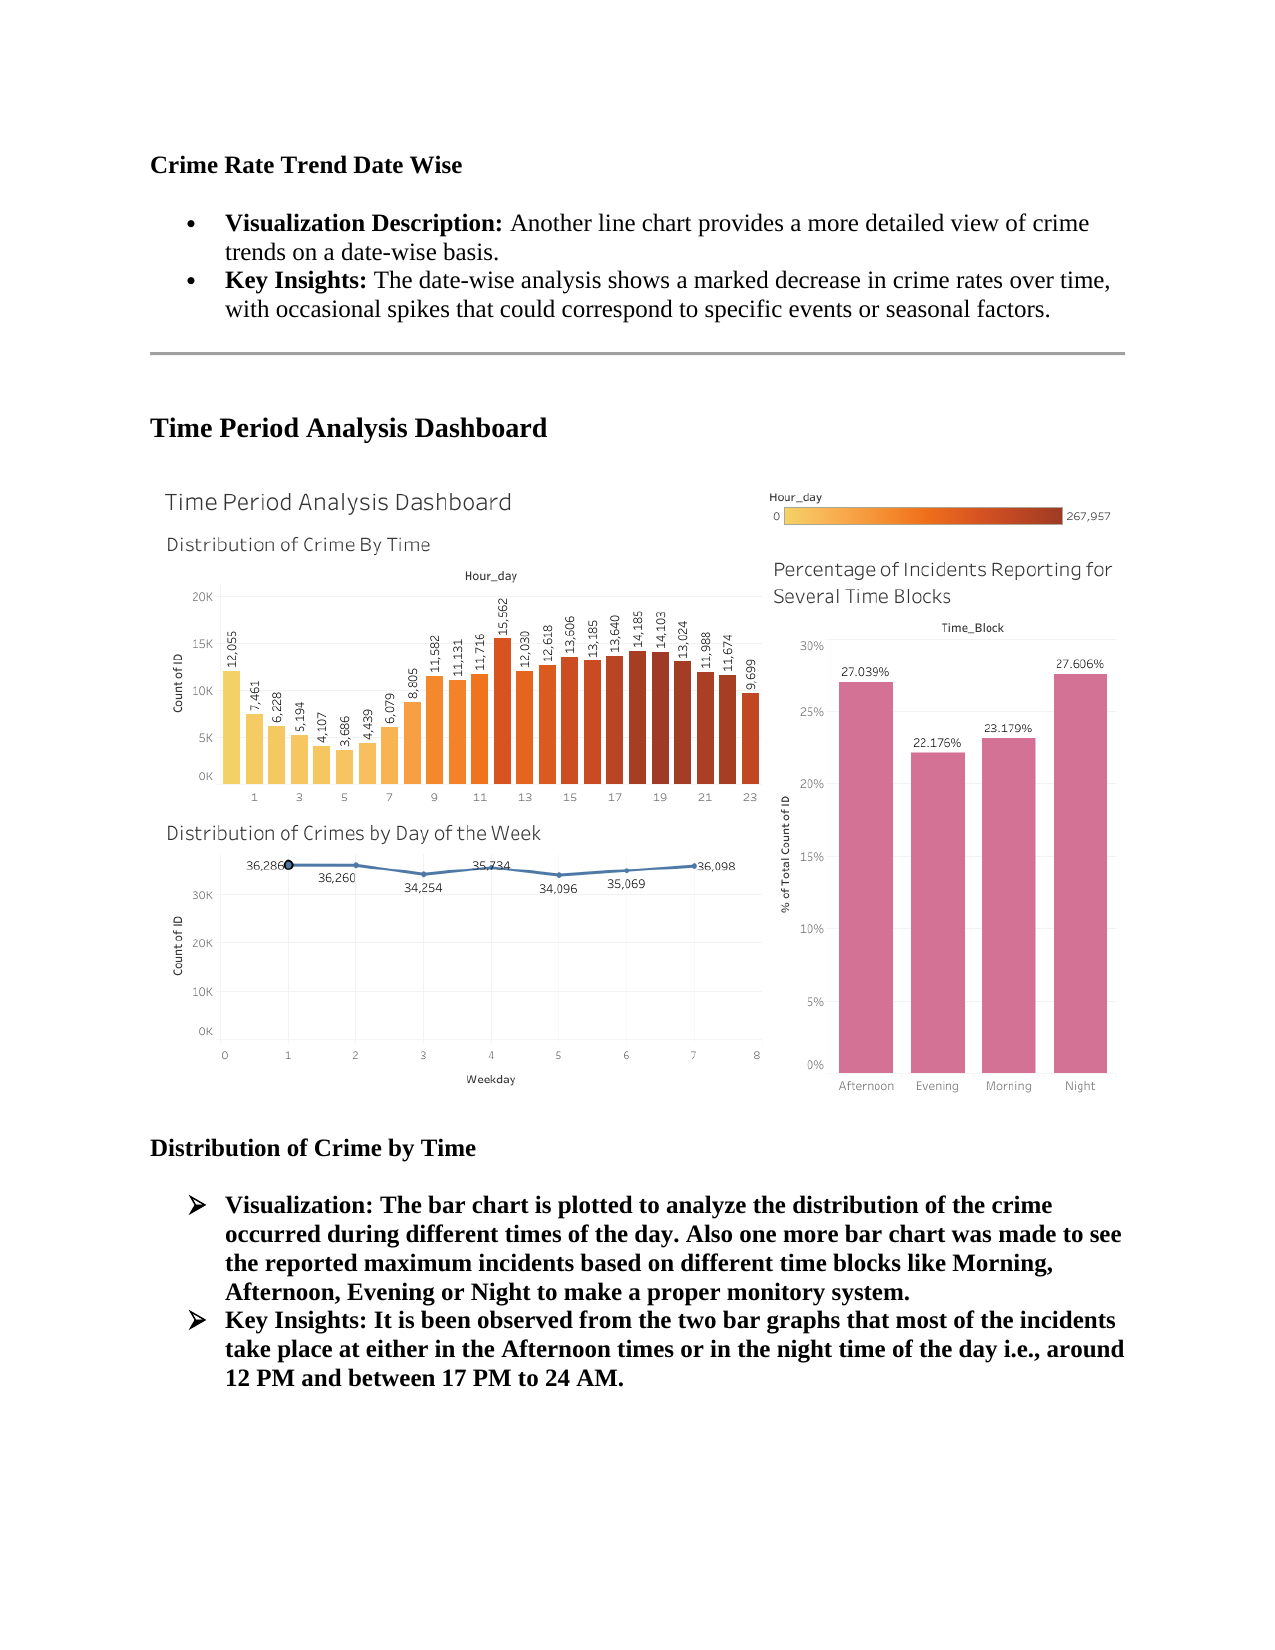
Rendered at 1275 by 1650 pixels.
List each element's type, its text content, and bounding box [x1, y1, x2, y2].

subtitle Time Period Analysis Dashboard [150, 411, 1125, 444]
list Visualization Description: Another line chart provides a more detailed view of crime trends on a date-wise basis. [187, 208, 1125, 265]
picture [150, 473, 1125, 1104]
subtitle Crime Rate Trend Date Wise [150, 150, 1125, 179]
subtitle Key Insights: It is been observed from the two bar graphs that most of the incidents take place at either in the Afternoon times or in the night time of the day i.e., around 12 PM and between 17 PM to 24 AM. [187, 1335, 1125, 1421]
subtitle Distribution of Crime by Time [150, 1133, 1125, 1161]
list Key Insights: The date-wise analysis shows a marked decrease in crime rates over time, with occasional spikes that could correspond to specific events or seasonal factors. [187, 265, 1125, 323]
subtitle Visualization: The bar chart is plotted to analyze the distribution of the crime occurred during different times of the day. Also one more bar chart was made to see the reported maximum incidents based on different time blocks like Morning, Afternoon, Evening or Night to make a proper monitory system. [187, 1191, 1125, 1306]
